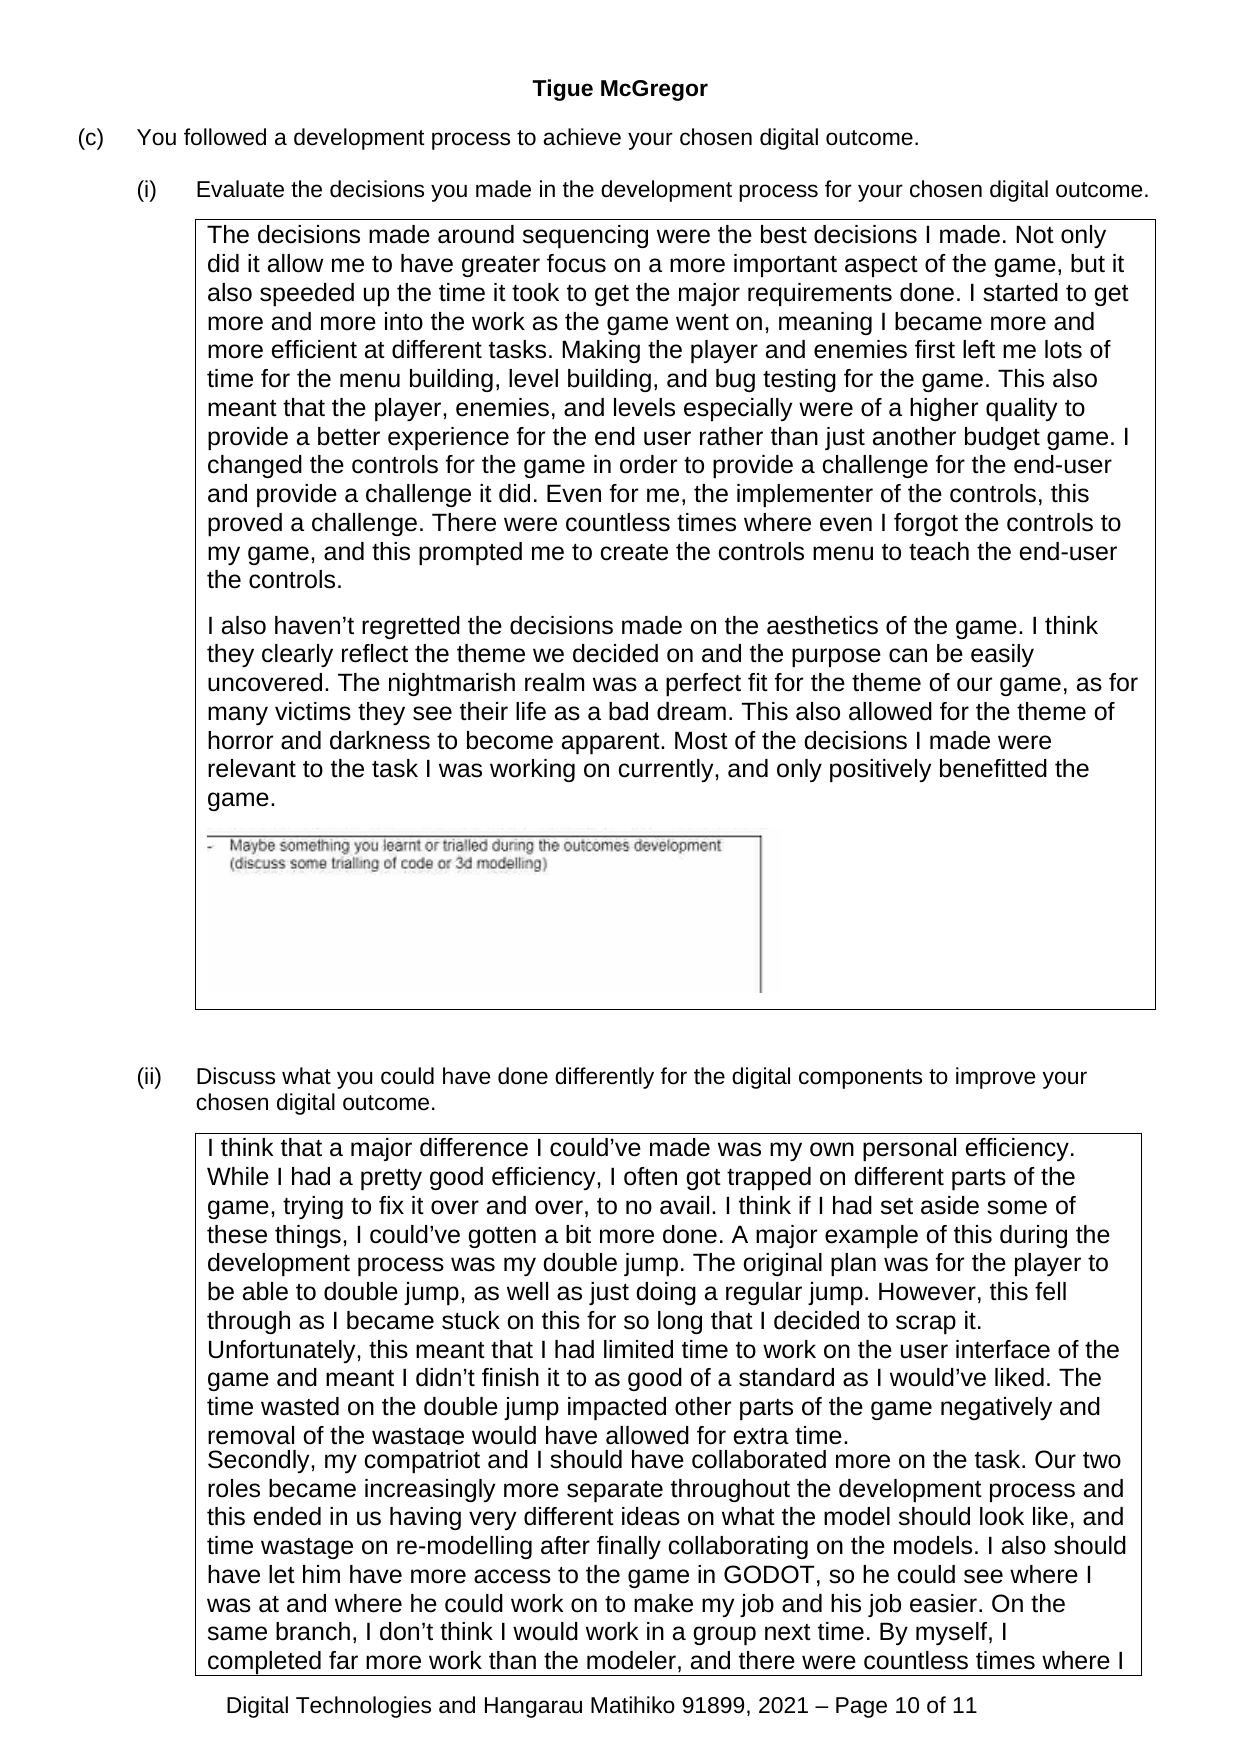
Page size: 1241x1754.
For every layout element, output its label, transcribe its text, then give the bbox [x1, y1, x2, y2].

picture [206, 828, 782, 993]
text (i) Evaluate the decisions you made in the development process for your chosen digital outcome. [77, 176, 1163, 202]
text (ii) Discuss what you could have done differently for the digital components to improve your chosen digital outcome. [136, 1063, 1163, 1116]
text (c) You followed a development process to achieve your chosen digital outcome. [77, 123, 1163, 150]
table_header The decisions made around sequencing were the best decisions I made. Not only did it allow me to have greater focus on a more important aspect of the game, but it also speeded up the time it took to get the major requirements done. I started to get more and more into the work as the game went on, meaning I became more and more efficient at different tasks. Making the player and enemies first left me lots of time for the menu building, level building, and bug testing for the game. This also meant that the player, enemies, and levels especially were of a higher quality to provide a better experience for the end user rather than just another budget game. I changed the controls for the game in order to provide a challenge for the end-user and provide a challenge it did. Even for me, the implementer of the controls, this proved a challenge. There were countless times where even I forgot the controls to my game, and this prompted me to create the controls menu to teach the end-user the controls. I also haven’t regretted the decisions made on the aesthetics of the game. I think they clearly reflect the theme we decided on and the purpose can be easily uncovered. The nightmarish realm was a perfect fit for the theme of our game, as for many victims they see their life as a bad dream. This also allowed for the theme of horror and darkness to become apparent. Most of the decisions I made were relevant to the task I was working on currently, and only positively benefitted the game. [196, 220, 1155, 1009]
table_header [196, 1134, 1141, 1675]
